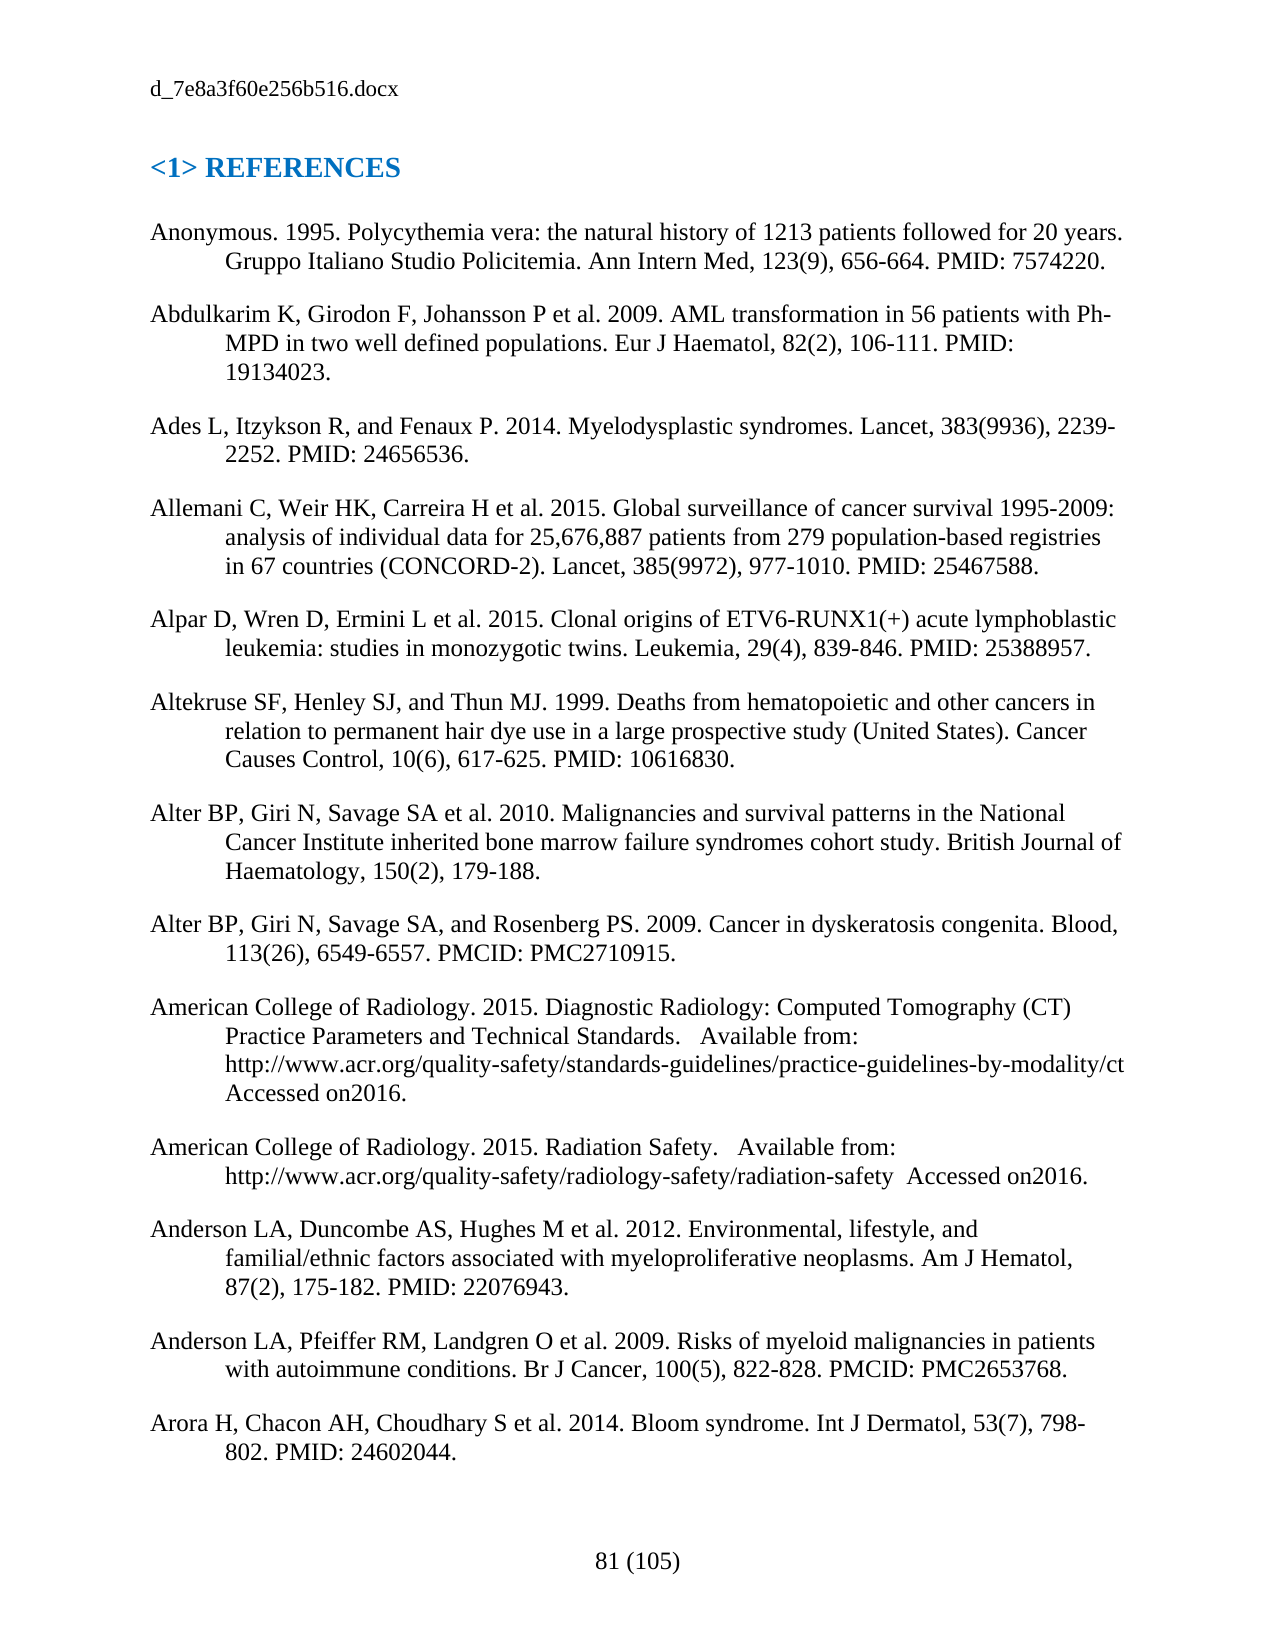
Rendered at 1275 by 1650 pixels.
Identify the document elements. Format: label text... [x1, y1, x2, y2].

text American College of Radiology. 2015. Diagnostic Radiology: Computed Tomography (CT) Practice Parameters and Technical Standards. Available from: http://www.acr.org/quality-safety/standards-guidelines/practice-guidelines-by-modality/ct Accessed on2016. [150, 992, 1125, 1107]
text Arora H, Chacon AH, Choudhary S et al. 2014. Bloom syndrome. Int J Dermatol, 53(7), 798-802. PMID: 24602044. [150, 1408, 1125, 1466]
text Abdulkarim K, Girodon F, Johansson P et al. 2009. AML transformation in 56 patients with Ph- MPD in two well defined populations. Eur J Haematol, 82(2), 106-111. PMID: 19134023. [150, 299, 1125, 386]
text Allemani C, Weir HK, Carreira H et al. 2015. Global surveillance of cancer survival 1995-2009: analysis of individual data for 25,676,887 patients from 279 population-based registries in 67 countries (CONCORD-2). Lancet, 385(9972), 977-1010. PMID: 25467588. [150, 493, 1125, 579]
text Anderson LA, Duncombe AS, Hughes M et al. 2012. Environmental, lifestyle, and familial/ethnic factors associated with myeloproliferative neoplasms. Am J Hematol, 87(2), 175-182. PMID: 22076943. [150, 1214, 1125, 1301]
text Alpar D, Wren D, Ermini L et al. 2015. Clonal origins of ETV6-RUNX1(+) acute lymphoblastic leukemia: studies in monozygotic twins. Leukemia, 29(4), 839-846. PMID: 25388957. [150, 604, 1125, 662]
text Anonymous. 1995. Polycythemia vera: the natural history of 1213 patients followed for 20 years. Gruppo Italiano Studio Policitemia. Ann Intern Med, 123(9), 656-664. PMID: 7574220. [150, 217, 1125, 274]
text American College of Radiology. 2015. Radiation Safety. Available from: http://www.acr.org/quality-safety/radiology-safety/radiation-safety Accessed on2016. [150, 1132, 1125, 1189]
text Ades L, Itzykson R, and Fenaux P. 2014. Myelodysplastic syndromes. Lancet, 383(9936), 2239-2252. PMID: 24656536. [150, 411, 1125, 468]
text Anderson LA, Pfeiffer RM, Landgren O et al. 2009. Risks of myeloid malignancies in patients with autoimmune conditions. Br J Cancer, 100(5), 822-828. PMCID: PMC2653768. [150, 1326, 1125, 1383]
text Alter BP, Giri N, Savage SA et al. 2010. Malignancies and survival patterns in the National Cancer Institute inherited bone marrow failure syndromes cohort study. British Journal of Haematology, 150(2), 179-188. [150, 798, 1125, 884]
text Alter BP, Giri N, Savage SA, and Rosenberg PS. 2009. Cancer in dyskeratosis congenita. Blood, 113(26), 6549-6557. PMCID: PMC2710915. [150, 909, 1125, 967]
text Altekruse SF, Henley SJ, and Thun MJ. 1999. Deaths from hematopoietic and other cancers in relation to permanent hair dye use in a large prospective study (United States). Cancer Causes Control, 10(6), 617-625. PMID: 10616830. [150, 687, 1125, 773]
text <1> REFERENCES [150, 150, 1125, 183]
